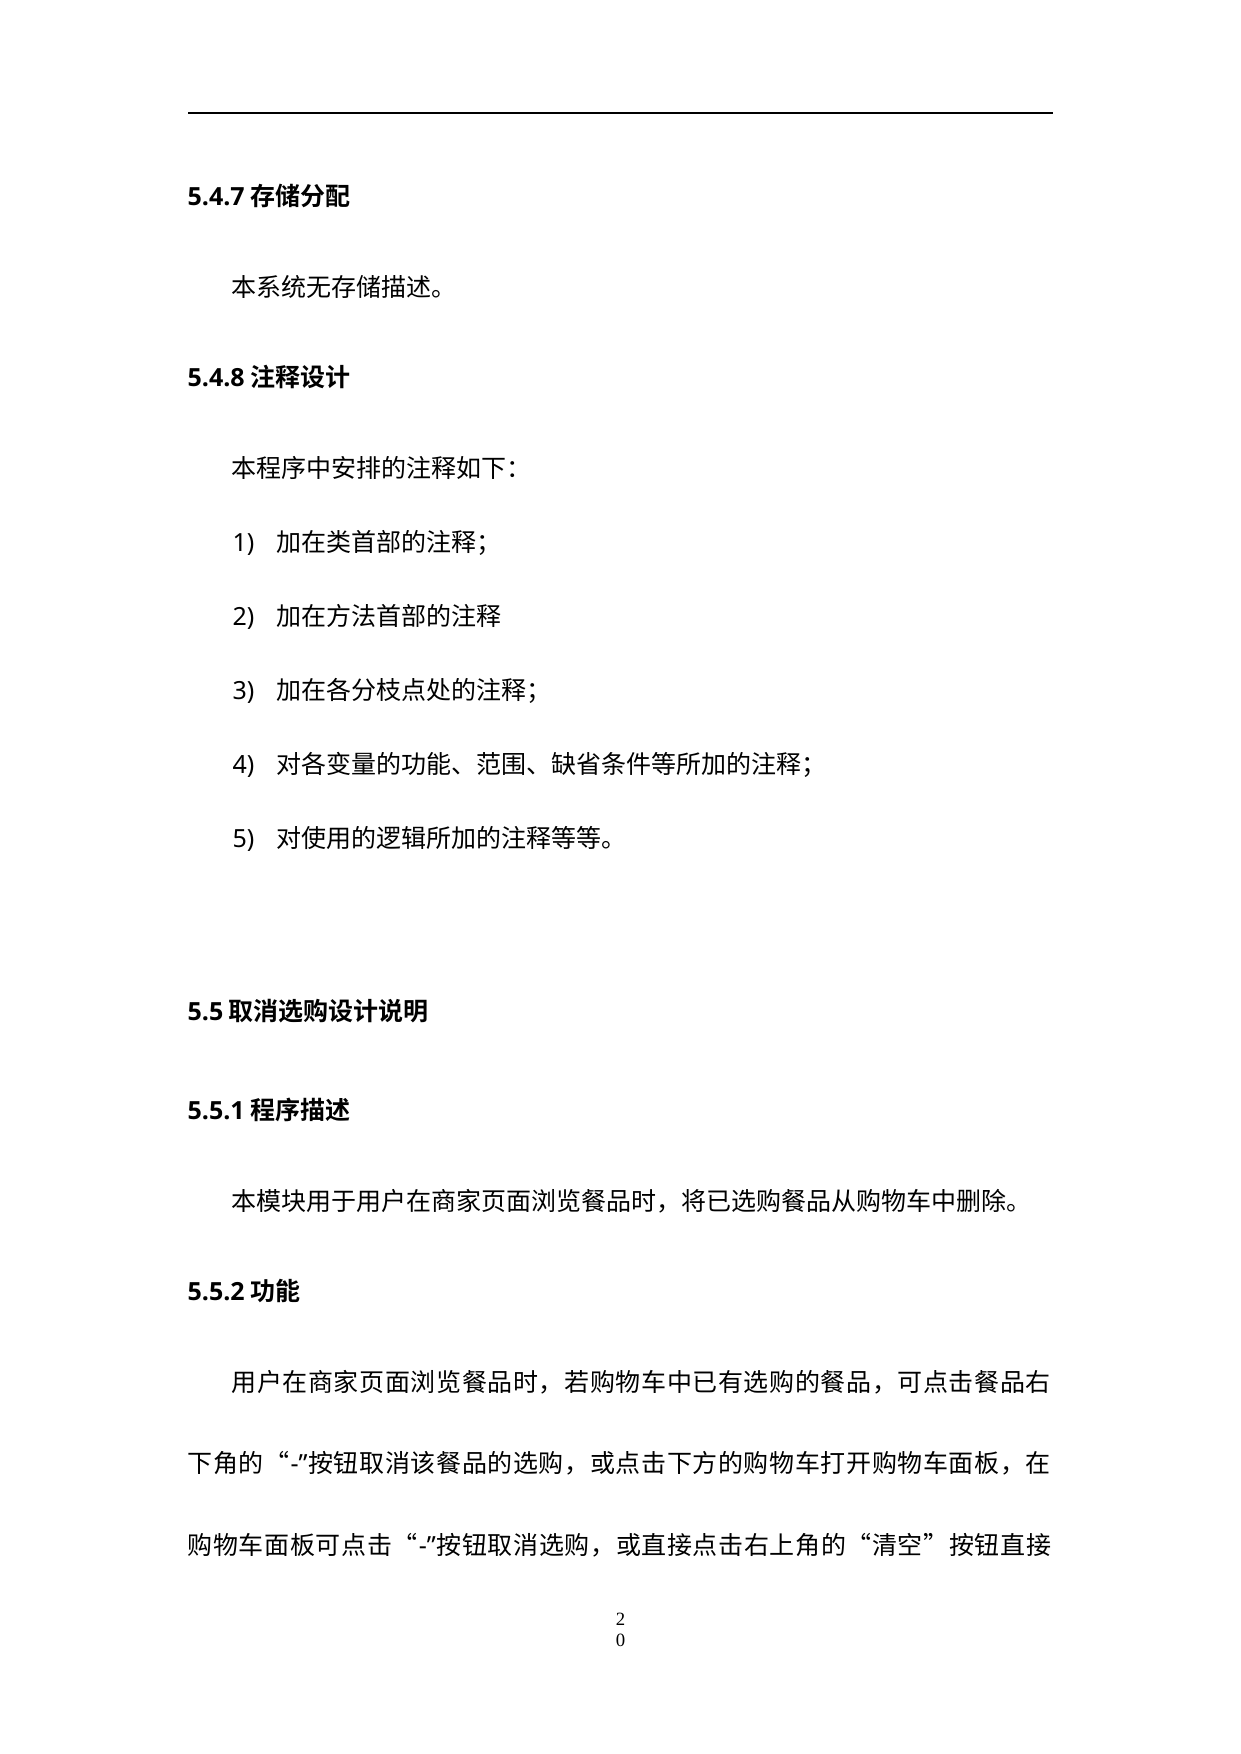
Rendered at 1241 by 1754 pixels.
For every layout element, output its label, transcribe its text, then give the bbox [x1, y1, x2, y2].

subtitle 5.4.7存储分配 [187, 162, 1053, 227]
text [187, 1348, 1053, 1576]
subtitle 5.5.1程序描述 [187, 1076, 1053, 1141]
text 本系统无存储描述。 [187, 253, 1053, 318]
subtitle 5.5.2功能 [187, 1257, 1053, 1322]
list 加在类首部的注释； [232, 508, 1053, 573]
text 本模块用于用户在商家页面浏览餐品时，将已选购餐品从购物车中删除。 [187, 1167, 1053, 1232]
list 加在方法首部的注释 [232, 582, 1053, 647]
subtitle 5.5取消选购设计说明 [187, 977, 1053, 1042]
subtitle 5.4.8注释设计 [187, 343, 1053, 408]
text 本程序中安排的注释如下： [187, 434, 1053, 499]
list 对各变量的功能、范围、缺省条件等所加的注释； [232, 730, 1053, 795]
list 对使用的逻辑所加的注释等等。 [232, 804, 1053, 869]
list 加在各分枝点处的注释； [232, 656, 1053, 721]
